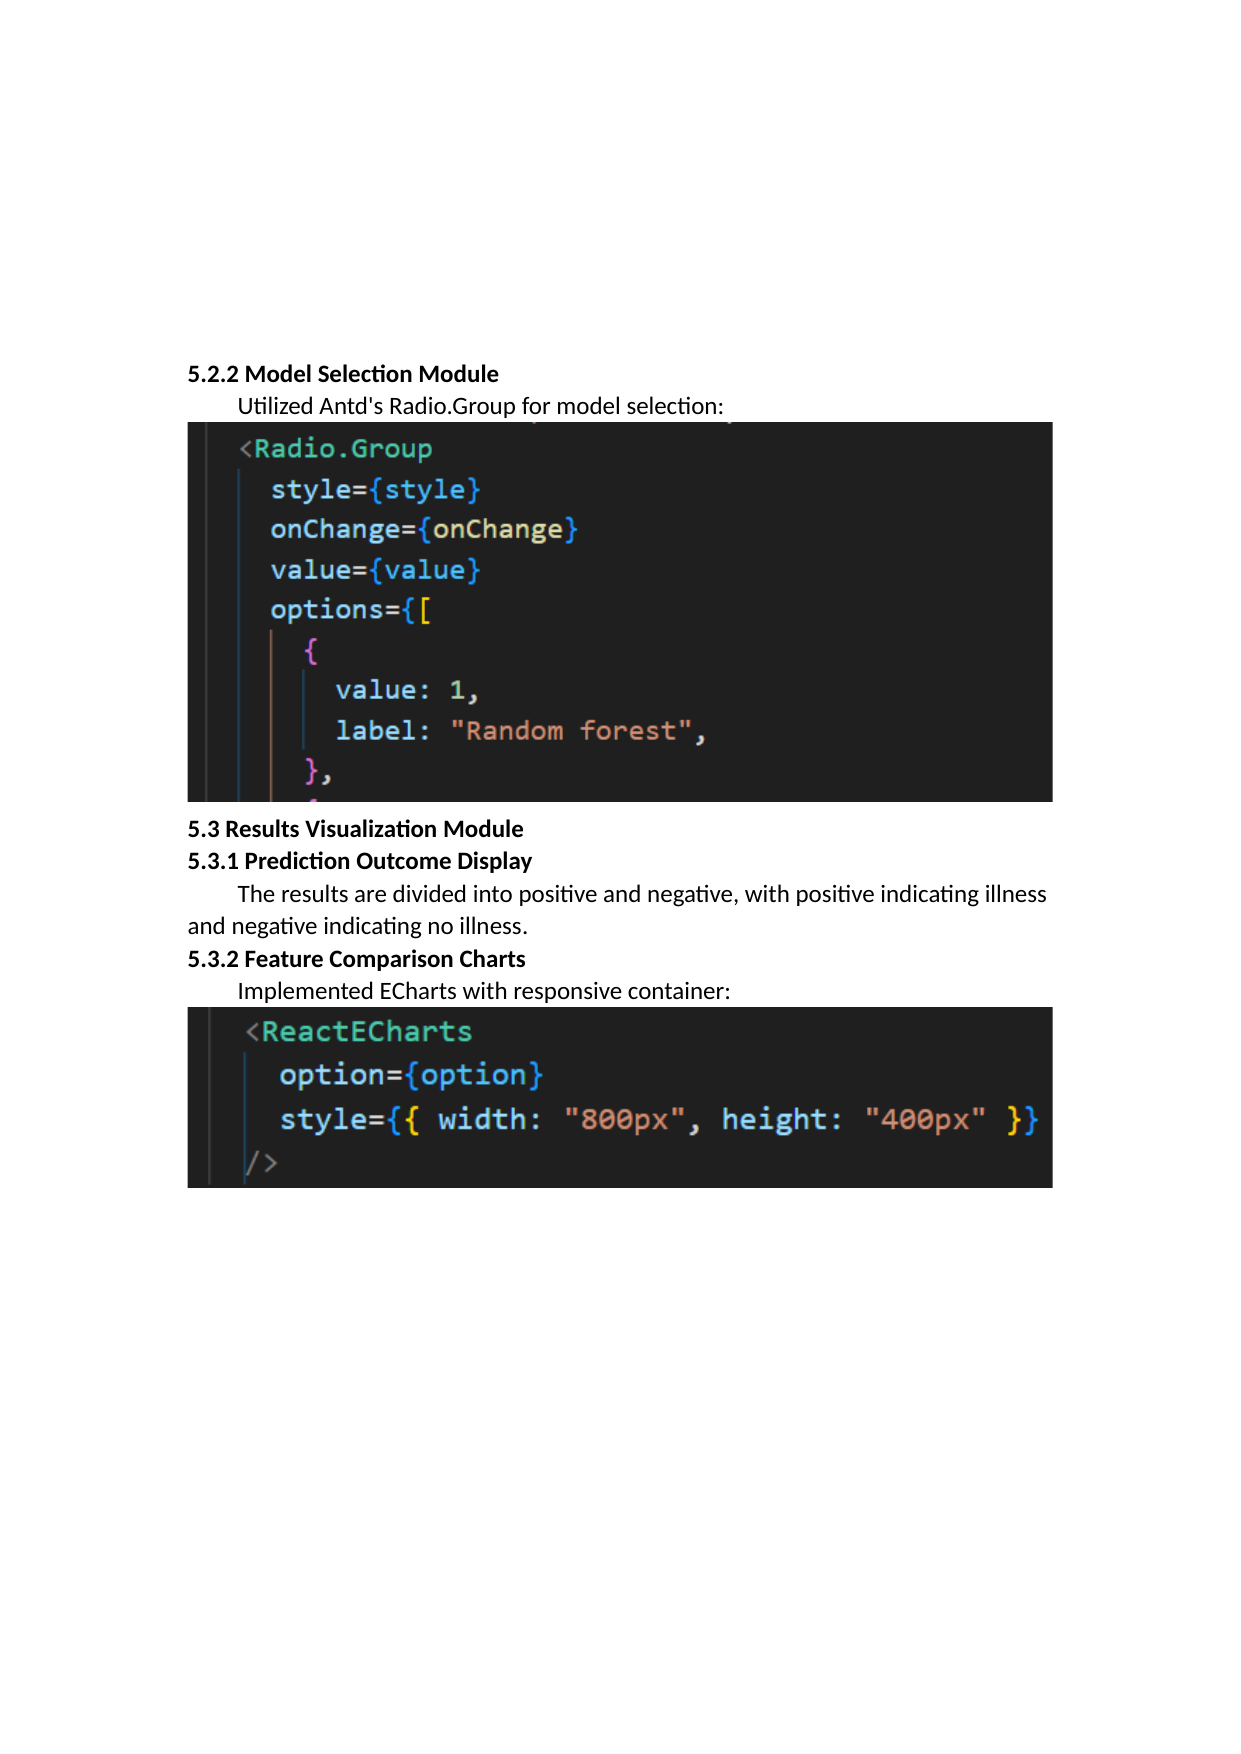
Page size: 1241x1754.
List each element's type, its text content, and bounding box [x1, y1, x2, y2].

subtitle 5.3.1 Prediction Outcome Display [187, 844, 1053, 877]
picture [187, 1007, 1053, 1188]
text Implemented ECharts with responsive container: [187, 974, 1053, 1007]
text The results are divided into positive and negative, with positive indicating illness and negative indicating no illness. [187, 877, 1053, 942]
subtitle 5.3 Results Visualization Module [187, 812, 1053, 844]
subtitle 5.2.2 Model Selection Module [187, 357, 1053, 389]
picture [187, 422, 1053, 802]
subtitle 5.3.2 Feature Comparison Charts [187, 942, 1053, 974]
text Utilized Antd's Radio.Group for model selection: [187, 389, 1053, 422]
